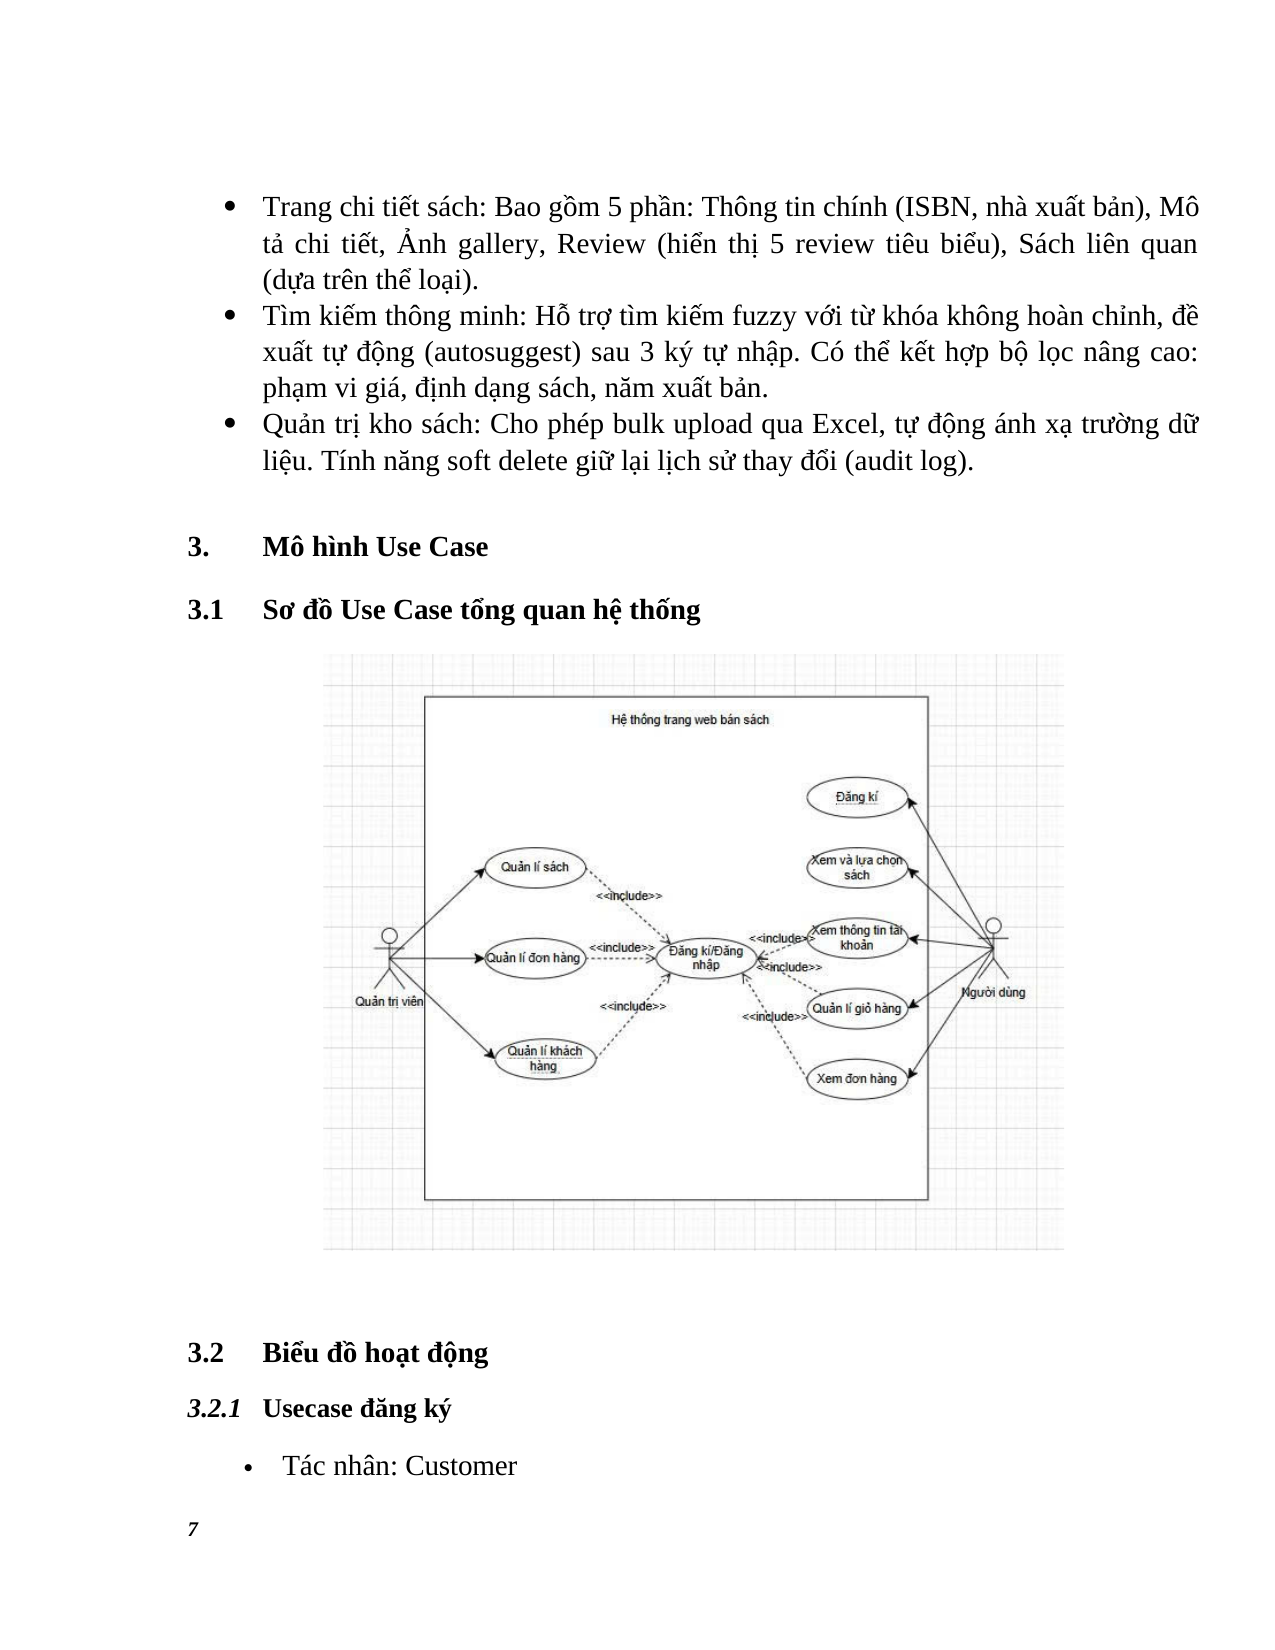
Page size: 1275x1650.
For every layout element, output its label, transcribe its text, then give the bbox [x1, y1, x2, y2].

list Quản trị kho sách: Cho phép bulk upload qua Excel, tự động ánh xạ trường dữ liệu. Tính năng soft delete giữ lại lịch sử thay đổi (audit log). [225, 407, 1200, 476]
list Tìm kiếm thông minh: Hỗ trợ tìm kiếm fuzzy với từ khóa không hoàn chỉnh, đề xuất tự động (autosuggest) sau 3 ký tự nhập. Có thể kết hợp bộ lọc nâng cao: phạm vi giá, định dạng sách, năm xuất bản. [225, 298, 1200, 404]
list Trang chi tiết sách: Bao gồm 5 phần: Thông tin chính (ISBN, nhà xuất bản), Mô tả chi tiết, Ảnh gallery, Review (hiển thị 5 review tiêu biểu), Sách liên quan (dựa trên thể loại). [225, 189, 1200, 296]
subtitle Biểu đồ hoạt động [187, 1335, 1200, 1369]
list Tác nhân: Customer [244, 1448, 1200, 1481]
subtitle Sơ đồ Use Case tổng quan hệ thống [187, 592, 1200, 625]
subtitle Usecase đăng ký [187, 1398, 1200, 1423]
subtitle Mô hình Use Case [187, 529, 1200, 563]
picture [323, 654, 1065, 1251]
